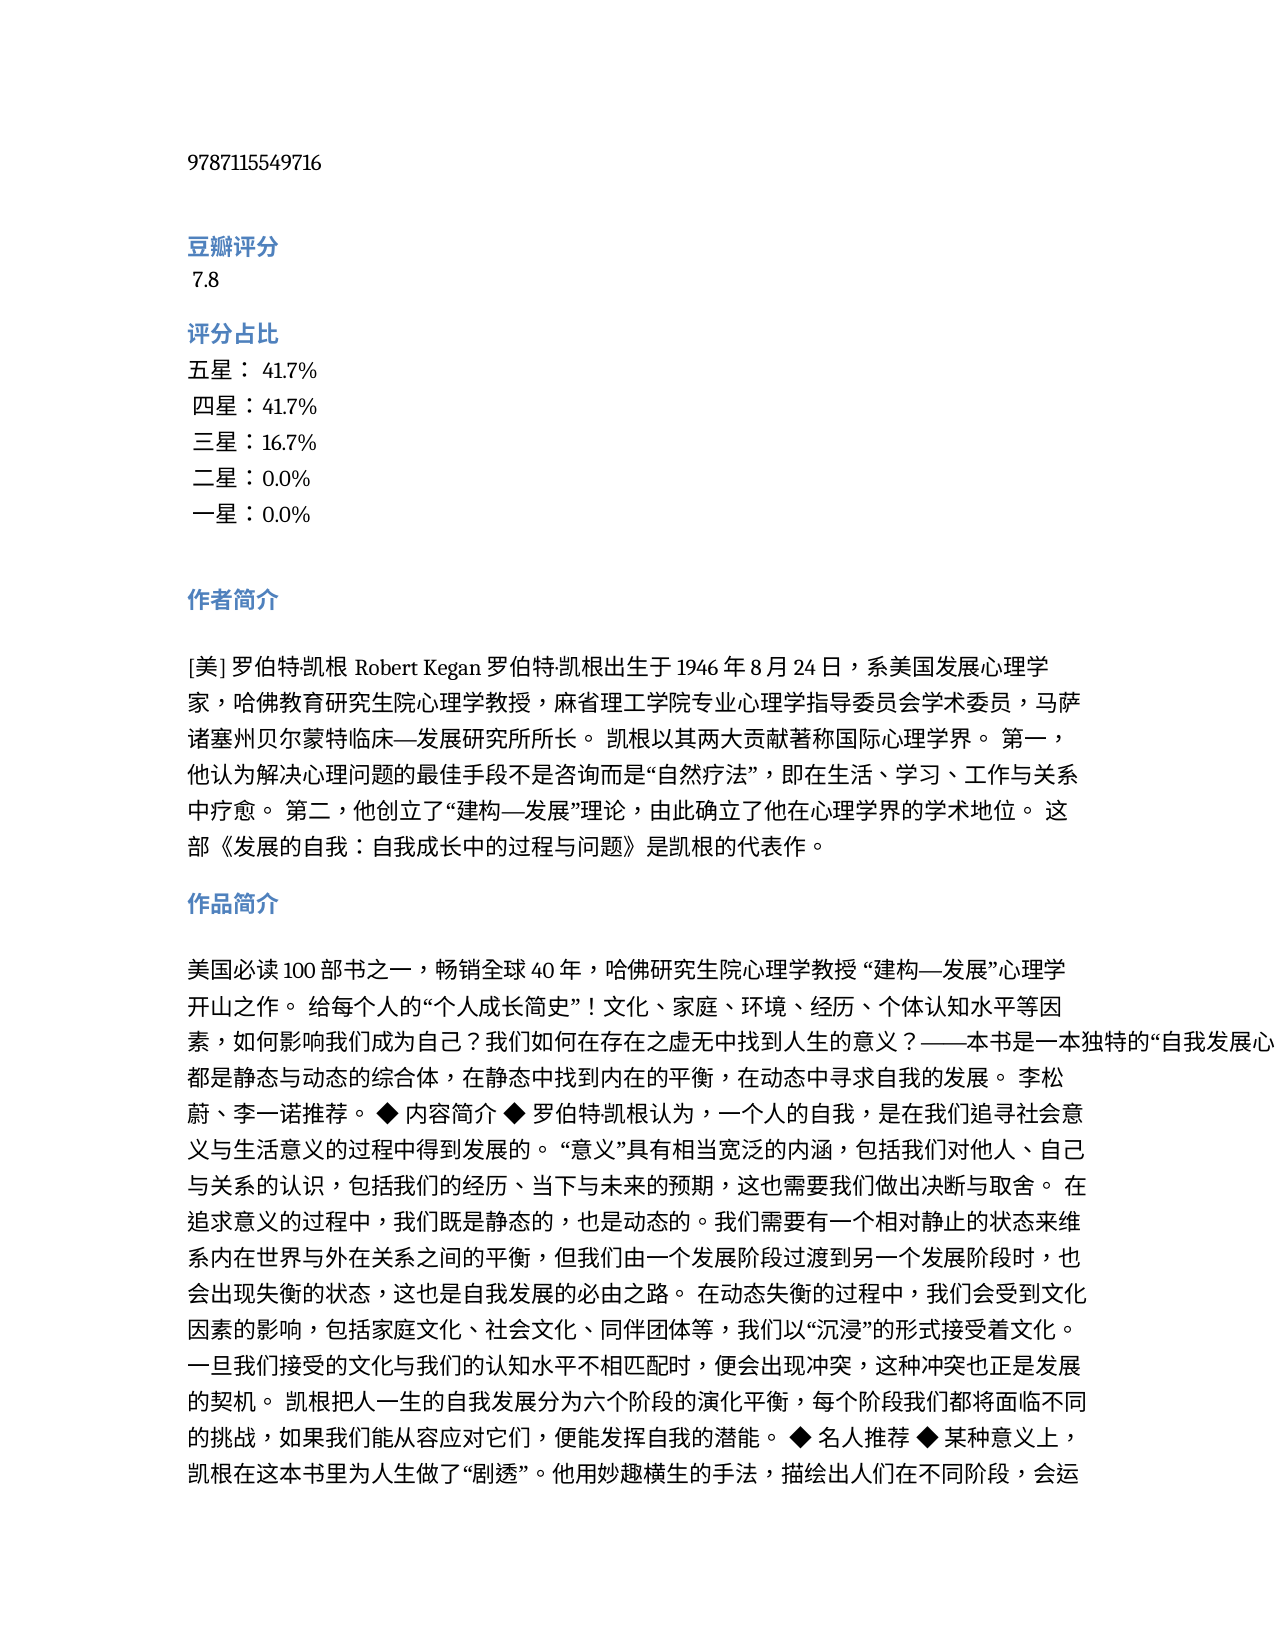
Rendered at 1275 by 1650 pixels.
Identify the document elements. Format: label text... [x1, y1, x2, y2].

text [187, 923, 1087, 1489]
text 五星： 41.7% 四星： 41.7% 三星： 16.7% 二星： 0.0% 一星： 0.0% [187, 354, 1087, 559]
subtitle 作品简介 [187, 887, 1087, 919]
subtitle 豆瓣评分 [187, 231, 1087, 262]
text [美] 罗伯特·凯根 Robert Kegan 罗伯特·凯根出生于1946年8月24日，系美国发展心理学家，哈佛教育研究生院心理学教授，麻省理工学院专业心理学指导委员会学术委员，马萨诸塞州贝尔蒙特临床—发展研究所所长。 凯根以其两大贡献著称国际心理学界。 第一，他认为解决心理问题的最佳手段不是咨询而是“自然疗法”，即在生活、学习、工作与关系中疗愈。 第二，他创立了“建构—发展”理论，由此确立了他在心理学界的学术地位。 这部《发展的自我：自我成长中的过程与问题》是凯根的代表作。 [187, 620, 1087, 862]
text 7.8 [187, 267, 1087, 293]
subtitle 评分占比 [187, 318, 1087, 349]
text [187, 150, 1087, 207]
subtitle 作者简介 [187, 584, 1087, 615]
